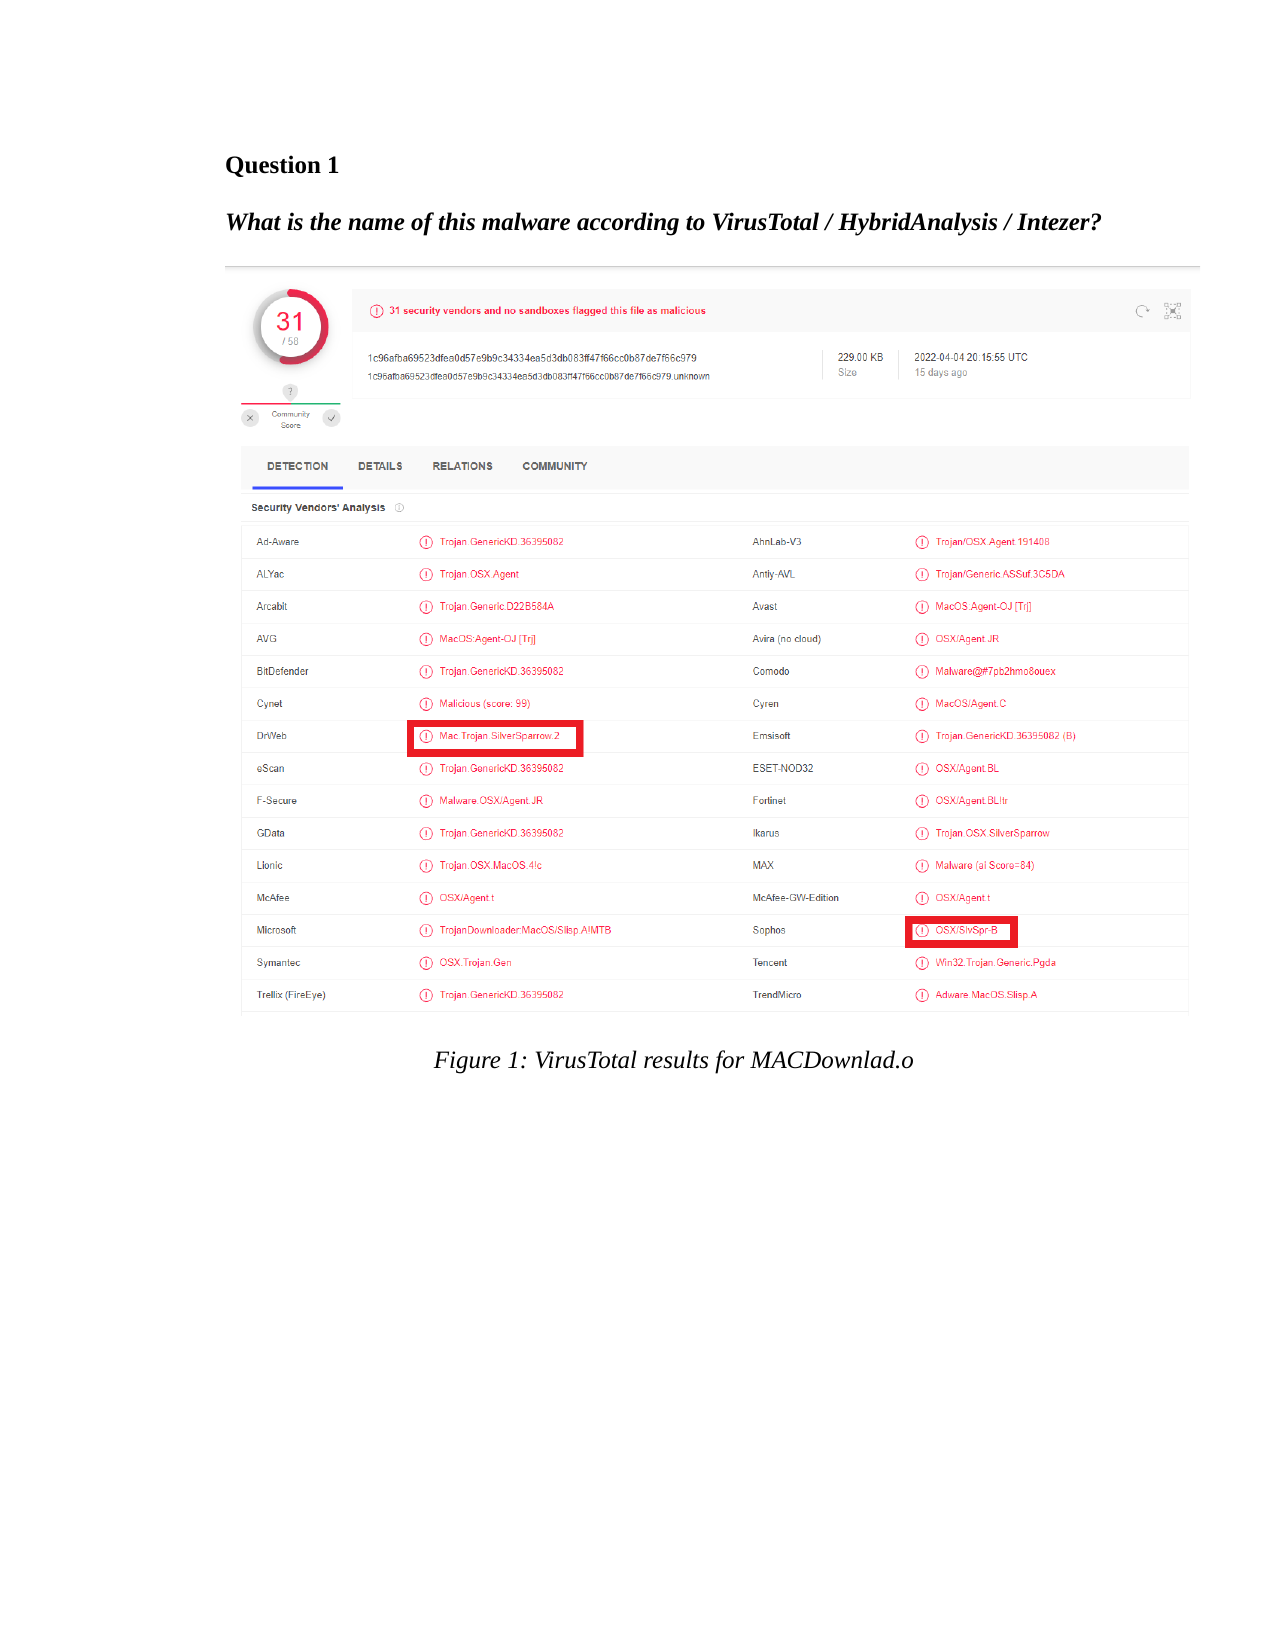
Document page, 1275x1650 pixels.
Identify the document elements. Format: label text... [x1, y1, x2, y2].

text Figure 1: VirusTotal results for MACDownlad.o [225, 1045, 1125, 1073]
text What is the name of this malware according to VirusTotal / HybridAnalysis / Intezer? [225, 207, 1125, 236]
text Question 1 [150, 150, 1125, 179]
picture [225, 265, 1200, 1016]
